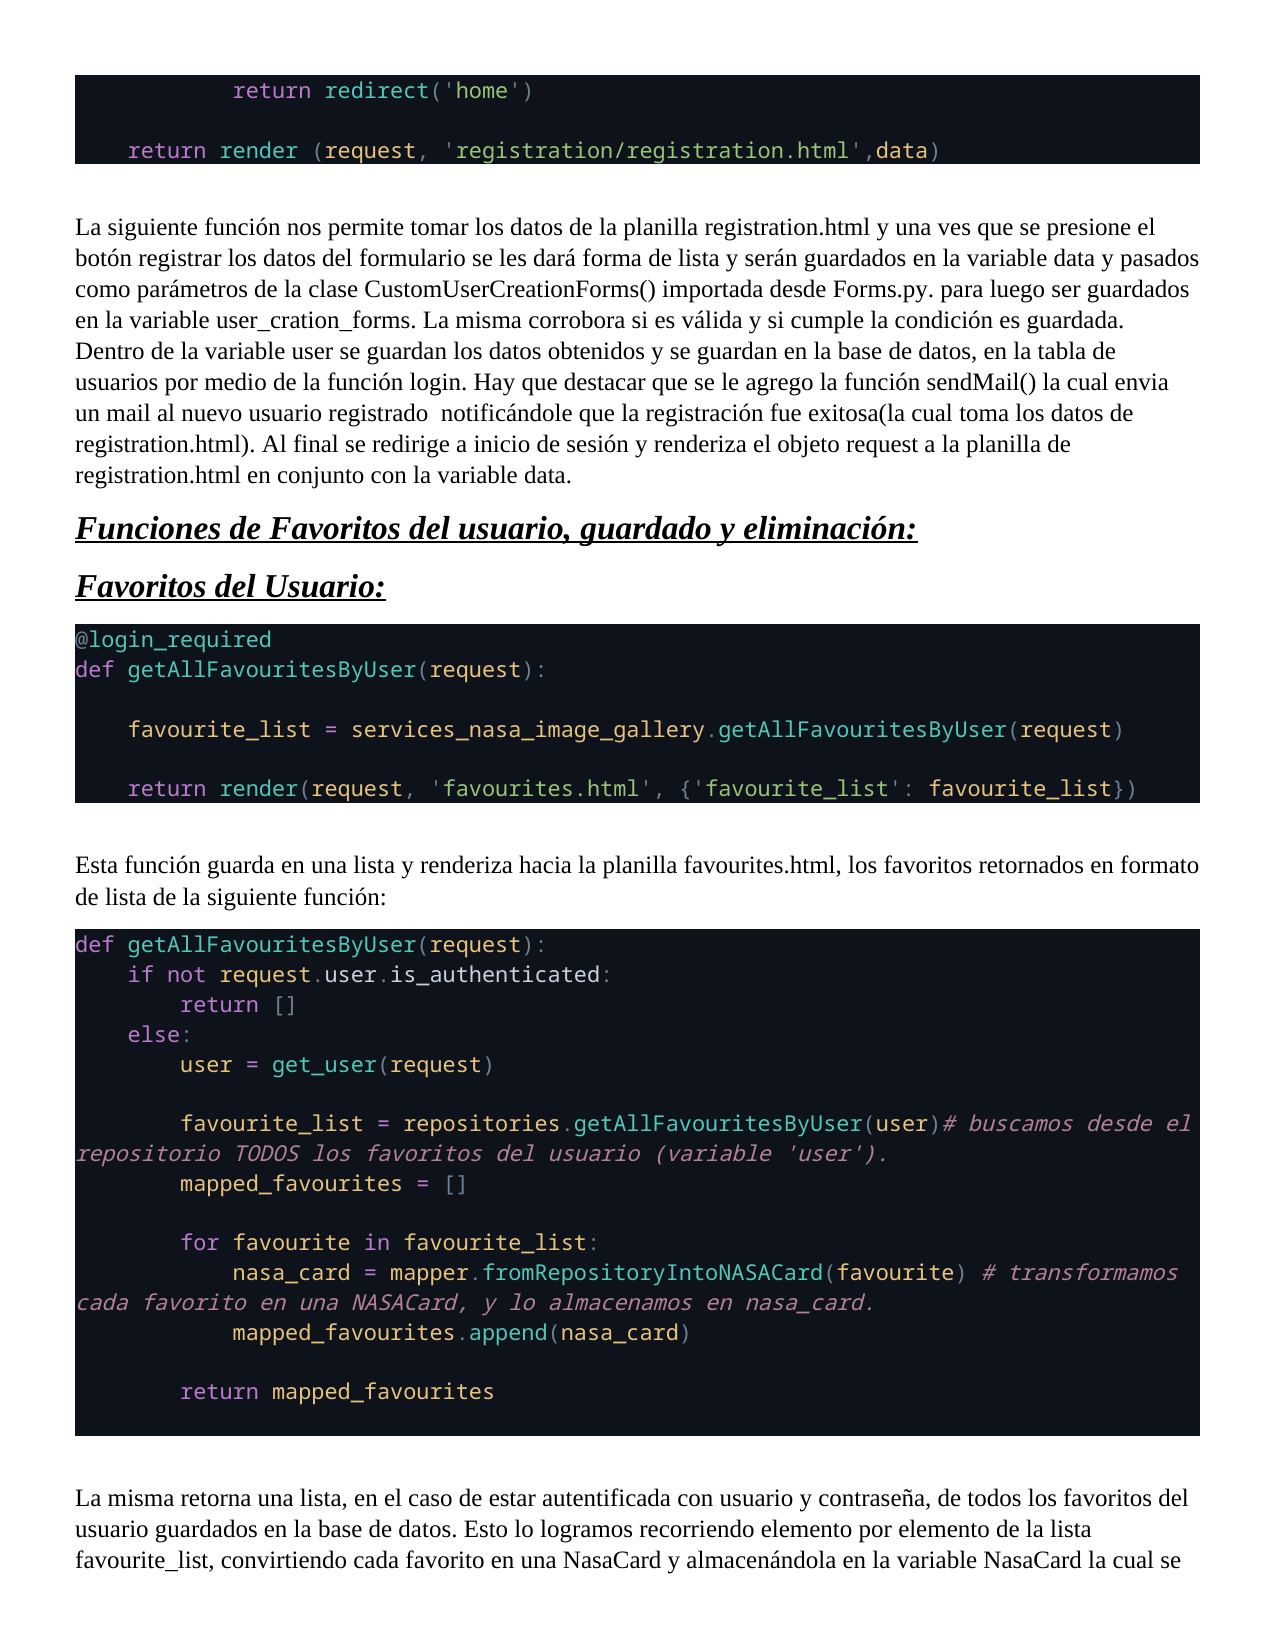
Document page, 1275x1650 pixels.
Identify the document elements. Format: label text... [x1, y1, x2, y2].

text def getAllFavouritesByUser(request): [75, 654, 1200, 684]
text else: [75, 1019, 1200, 1048]
text if not request.user.is_authenticated: [75, 959, 1200, 989]
text for favourite in favourite_list: [75, 1227, 1200, 1257]
text nasa_card = mapper.fromRepositoryIntoNASACard(favourite) # transformamos cada favorito en una NASACard, y lo almacenamos en nasa_card. [75, 1257, 1200, 1317]
text favourite_list = services_nasa_image_gallery.getAllFavouritesByUser(request) [75, 713, 1200, 743]
text return render(request, 'favourites.html', {'favourite_list': favourite_list}) [75, 773, 1200, 803]
text user = get_user(request) [75, 1048, 1200, 1078]
text return redirect('home') [75, 75, 1200, 105]
text La siguiente función nos permite tomar los datos de la planilla registration.html y una ves que se presione el botón registrar los datos del formulario se les dará forma de lista y serán guardados en la variable data y pasados como parámetros de la clase CustomUserCreationForms() importada desde Forms.py. para luego ser guardados en la variable user_cration_forms. La misma corrobora si es válida y si cumple la condición es guardada. Dentro de la variable user se guardan los datos obtenidos y se guardan en la base de datos, en la tabla de usuarios por medio de la función login. Hay que destacar que se le agrego la función sendMail() la cual envia un mail al nuevo usuario registrado notificándole que la registración fue exitosa(la cual toma los datos de registration.html). Al final se redirige a inicio de sesión y renderiza el objeto request a la planilla de registration.html en conjunto con la variable data. [75, 212, 1200, 489]
text return [] [75, 989, 1200, 1019]
text return mapped_favourites [75, 1376, 1200, 1406]
text def getAllFavouritesByUser(request): [75, 929, 1200, 959]
text mapped_favourites.append(nasa_card) [75, 1317, 1200, 1346]
text @login_required [75, 624, 1200, 654]
text Favoritos del Usuario: [75, 566, 1200, 604]
text return render (request, 'registration/registration.html',data) [75, 134, 1200, 164]
text Funciones de Favoritos del usuario, guardado y eliminación: [75, 508, 1200, 546]
text mapped_favourites = [] [75, 1168, 1200, 1197]
text Esta función guarda en una lista y renderiza hacia la planilla favourites.html, los favoritos retornados en formato de lista de la siguiente función: [75, 851, 1200, 910]
text favourite_list = repositories.getAllFavouritesByUser(user)# buscamos desde el repositorio TODOS los favoritos del usuario (variable 'user'). [75, 1108, 1200, 1168]
